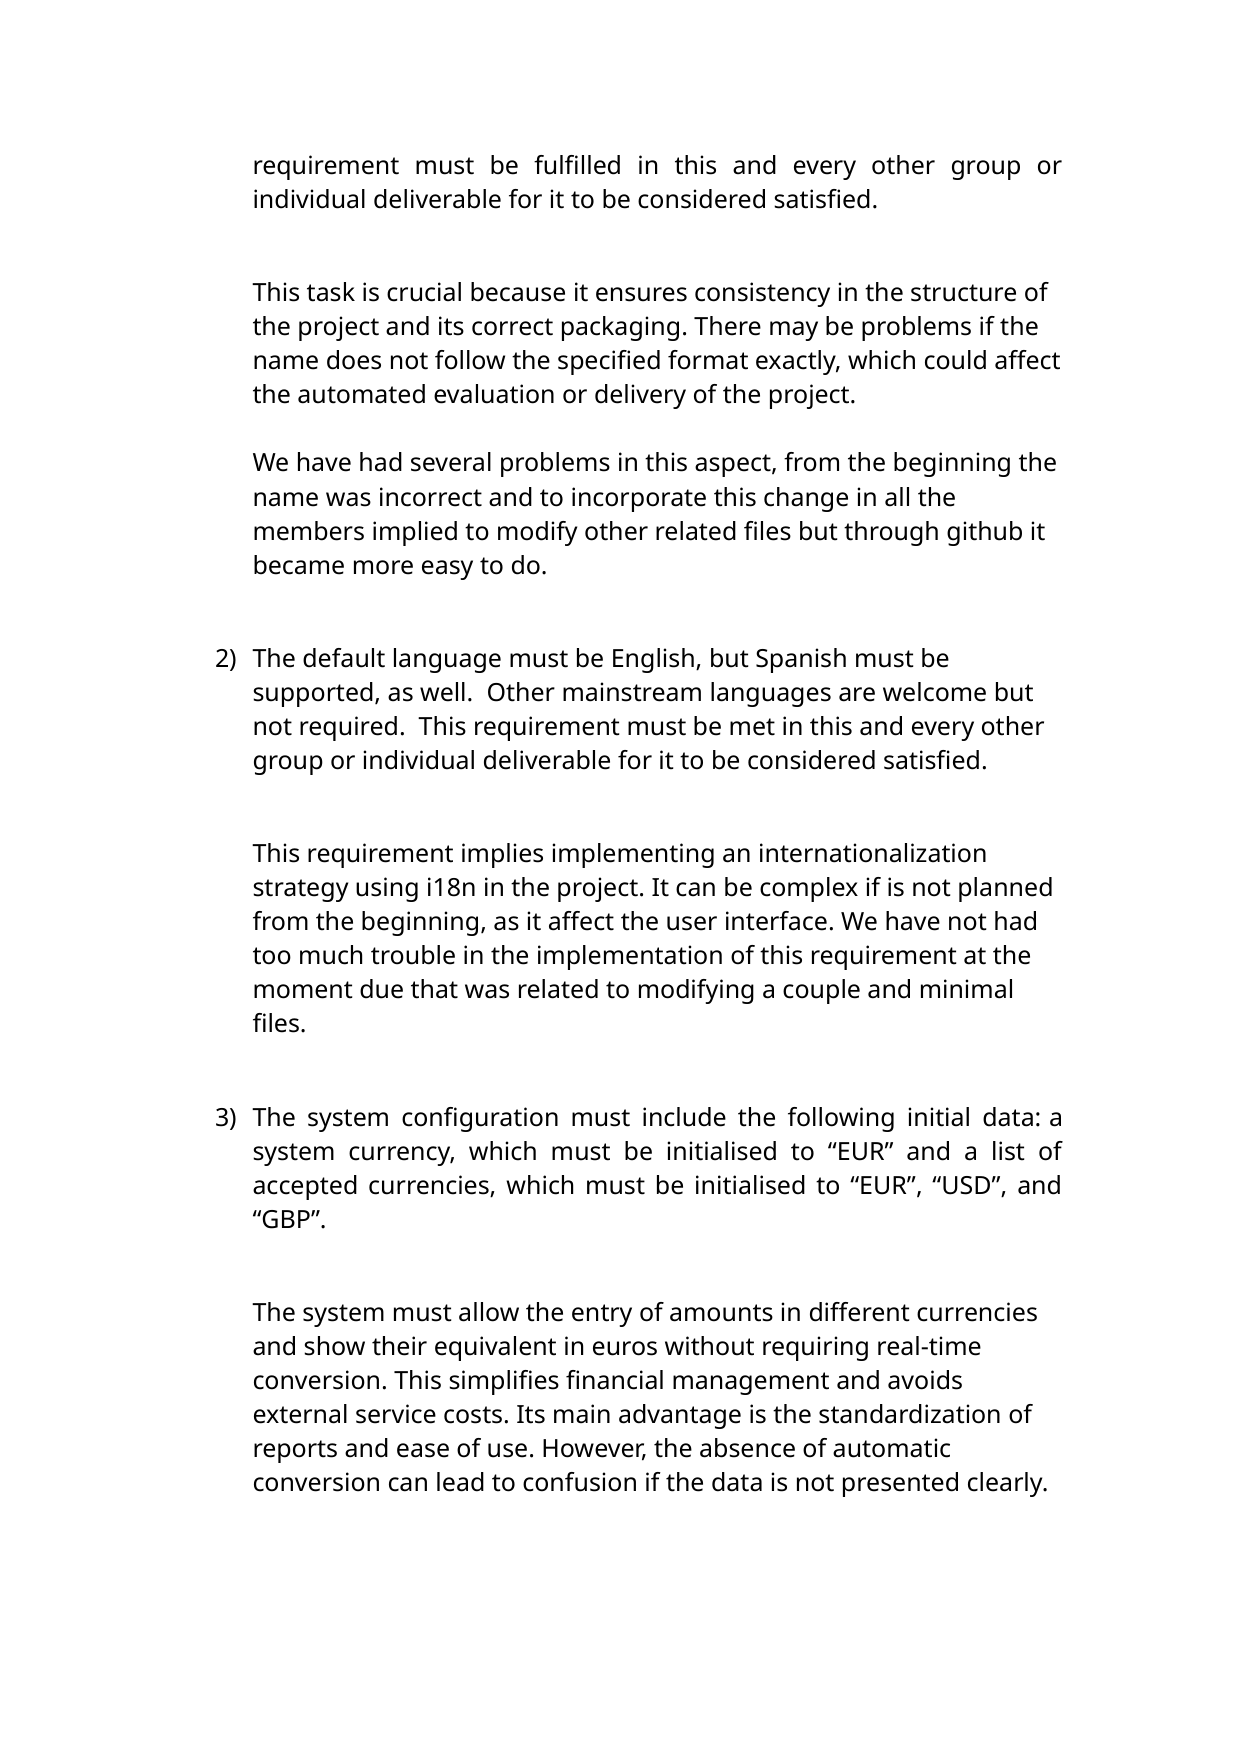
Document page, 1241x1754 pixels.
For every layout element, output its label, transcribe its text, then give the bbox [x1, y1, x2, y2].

list The system configuration must include the following initial data: a system currency, which must be initialised to “EUR” and a list of accepted currencies, which must be initialised to “EUR”, “USD”, and “GBP”. [215, 1099, 1063, 1235]
list The default language must be English, but Spanish must be supported, as well. Other mainstream languages are welcome but not required. This requirement must be met in this and every other group or individual deliverable for it to be considered satisfied. [215, 640, 1063, 777]
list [215, 148, 1063, 216]
text The system must allow the entry of amounts in different currencies and show their equivalent in euros without requiring real-time conversion. This simplifies financial management and avoids external service costs. Its main advantage is the standardization of reports and ease of use. However, the absence of automatic conversion can lead to confusion if the data is not presented clearly. [252, 1294, 1063, 1499]
text This task is crucial because it ensures consistency in the structure of the project and its correct packaging. There may be problems if the name does not follow the specified format exactly, which could affect the automated evaluation or delivery of the project. We have had several problems in this aspect, from the beginning the name was incorrect and to incorporate this change in all the members implied to modify other related files but through github it became more easy to do. [252, 275, 1063, 581]
text This requirement implies implementing an internationalization strategy using i18n in the project. It can be complex if is not planned from the beginning, as it affect the user interface. We have not had too much trouble in the implementation of this requirement at the moment due that was related to modifying a couple and minimal files. [252, 836, 1063, 1040]
